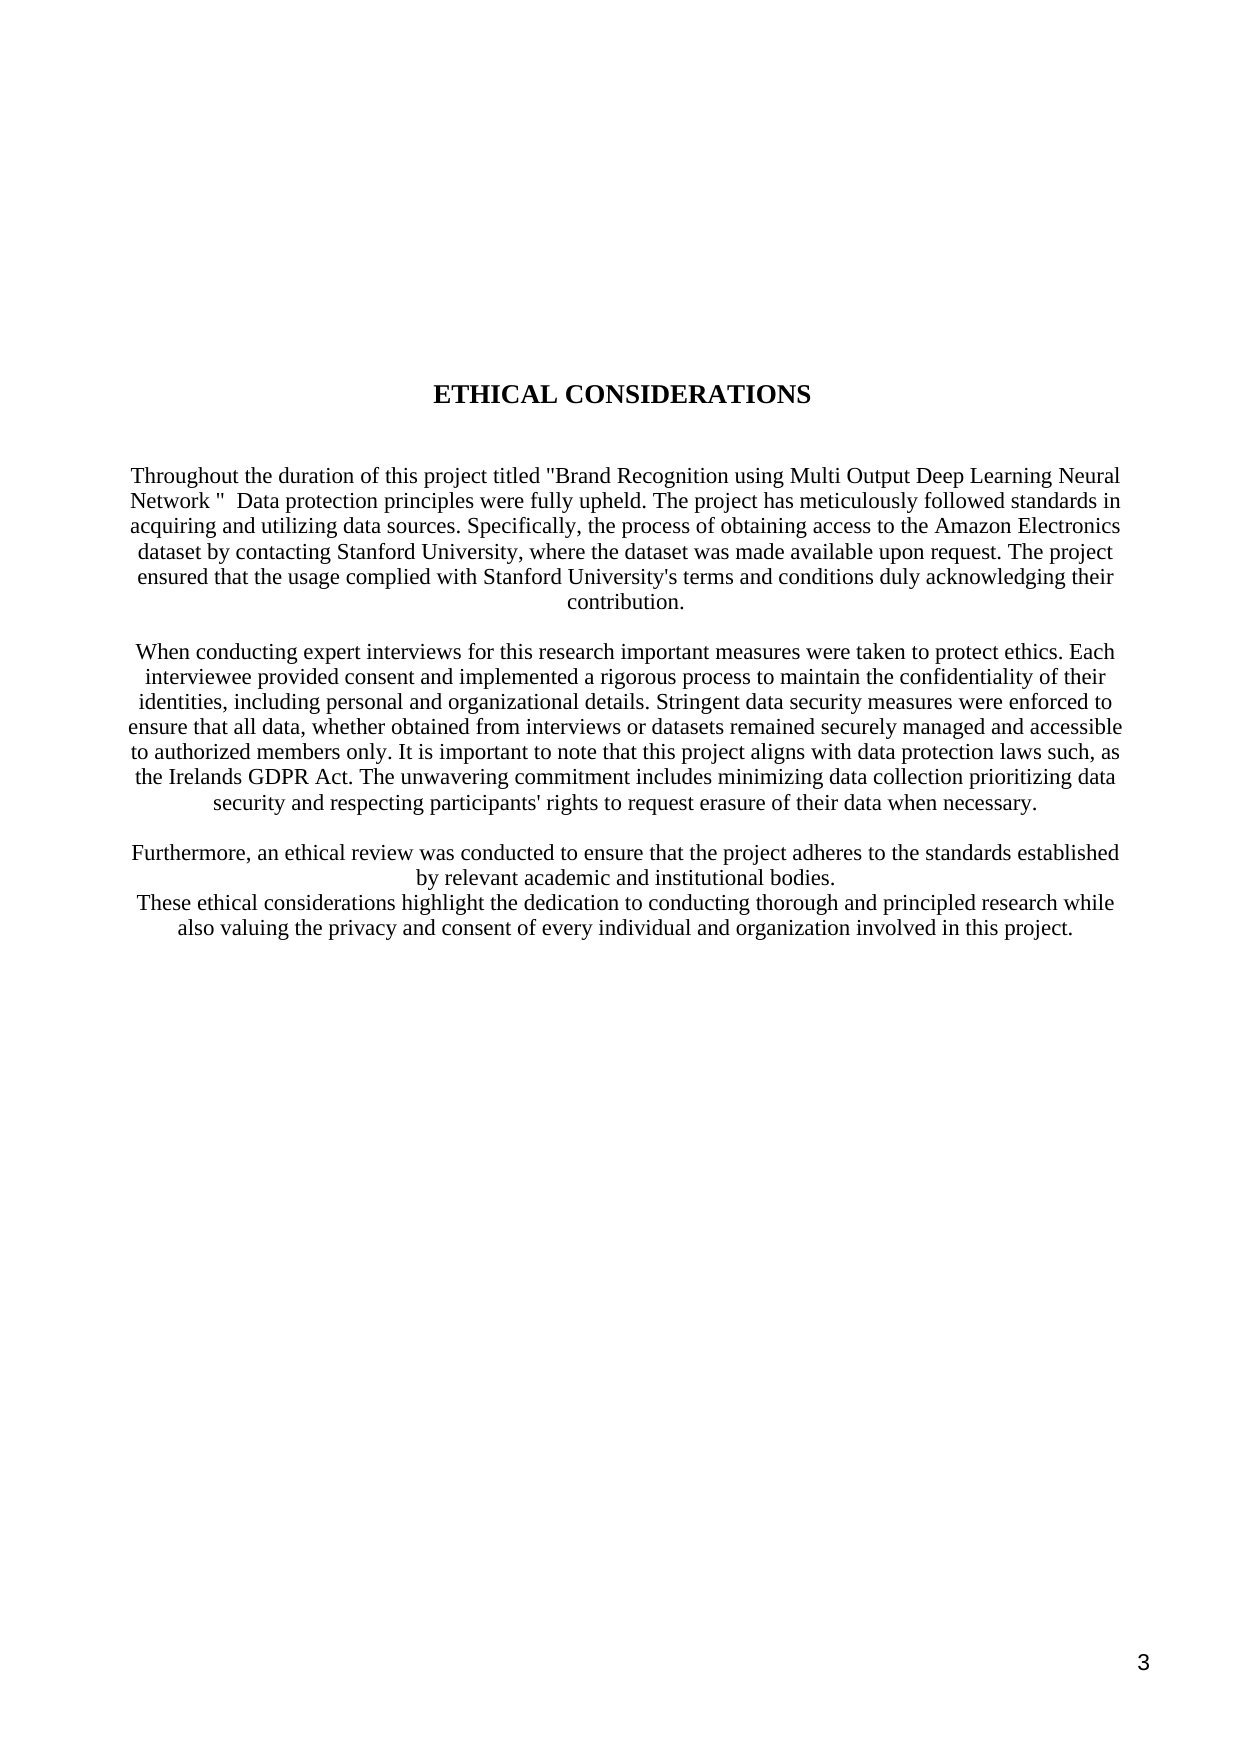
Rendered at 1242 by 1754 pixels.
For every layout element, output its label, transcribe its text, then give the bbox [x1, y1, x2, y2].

text When conducting expert interviews for this research important measures were taken to protect ethics. Each interviewee provided consent and implemented a rigorous process to maintain the confidentiality of their identities, including personal and organizational details. Stringent data security measures were enforced to ensure that all data, whether obtained from interviews or datasets remained securely managed and accessible to authorized members only. It is important to note that this project aligns with data protection laws such, as the Irelands GDPR Act. The unwavering commitment includes minimizing data collection prioritizing data security and respecting participants' rights to request erasure of their data when necessary. [122, 639, 1129, 815]
text Throughout the duration of this project titled "Brand Recognition using Multi Output Deep Learning Neural Network " Data protection principles were fully upheld. The project has meticulously followed standards in acquiring and utilizing data sources. Specifically, the process of obtaining access to the Amazon Electronics dataset by contacting Stanford University, where the dataset was made available upon request. The project ensured that the usage complied with Stanford University's terms and conditions duly acknowledging their contribution. [122, 464, 1129, 614]
text These ethical considerations highlight the dedication to conducting thorough and principled research while also valuing the privacy and consent of every individual and organization involved in this project. [122, 890, 1129, 940]
text Furthermore, an ethical review was conducted to ensure that the project adheres to the standards established by relevant academic and institutional bodies. [122, 840, 1129, 890]
text ETHICAL CONSIDERATIONS [122, 53, 1129, 434]
